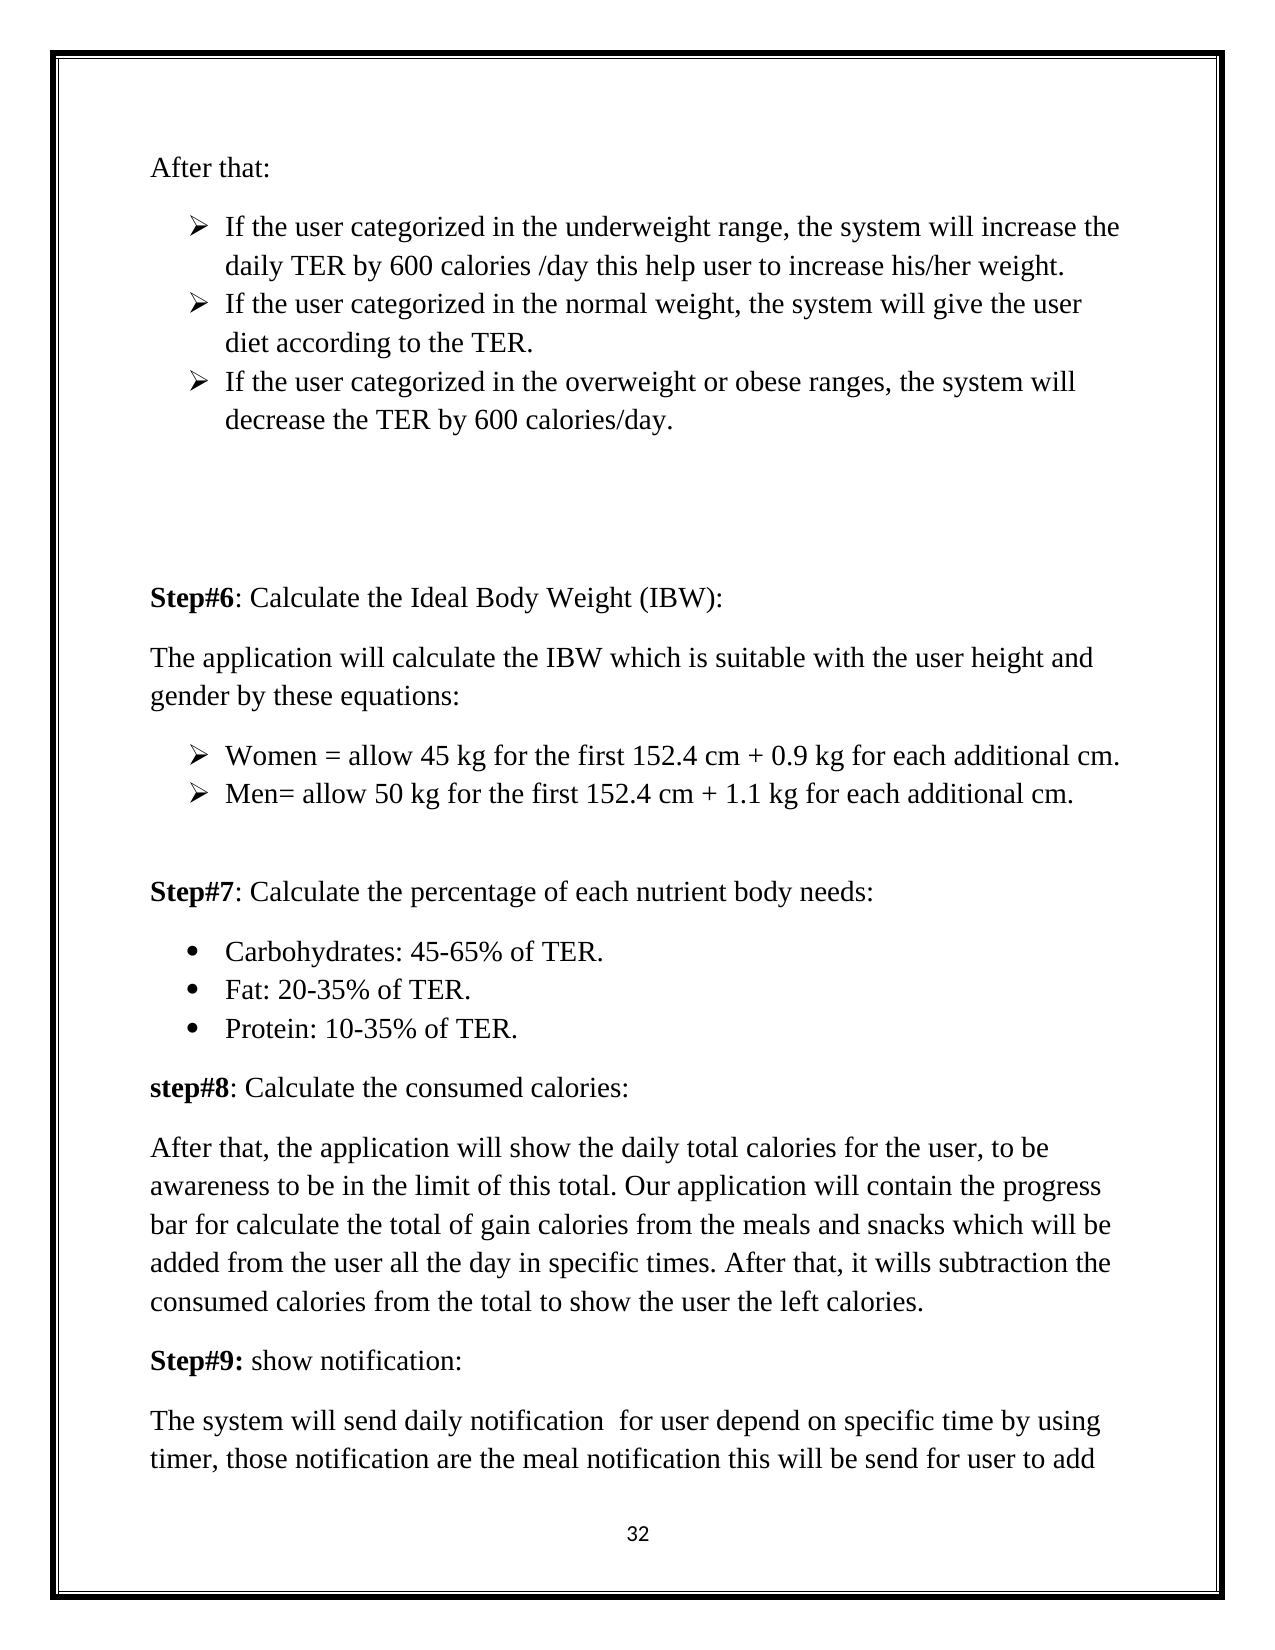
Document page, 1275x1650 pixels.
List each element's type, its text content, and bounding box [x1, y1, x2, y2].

list Fat: 20-35% of TER. [187, 972, 1125, 1006]
list Protein: 10-35% of TER. [187, 1011, 1125, 1045]
list If the user categorized in the normal weight, the system will give the user diet according to the TER. [187, 287, 1125, 359]
text The application will calculate the IBW which is suitable with the user height and gender by these equations: [150, 640, 1125, 712]
list Women = allow 45 kg for the first 152.4 cm + 0.9 kg for each additional cm. [187, 738, 1125, 771]
text step#8: Calculate the consumed calories: [150, 1071, 1125, 1104]
text After that: [150, 150, 1125, 183]
text Step#9: show notification: [150, 1343, 1125, 1377]
text After that, the application will show the daily total calories for the user, to be awareness to be in the limit of this total. Our application will contain the progress bar for calculate the total of gain calories from the meals and snacks which will be added from the user all the day in specific times. After that, it wills subtraction the consumed calories from the total to show the user the left calories. [150, 1130, 1125, 1318]
text Step#6: Calculate the Ideal Body Weight (IBW): [150, 581, 1125, 614]
list If the user categorized in the overweight or obese ranges, the system will decrease the TER by 600 calories/day. [187, 364, 1125, 436]
list Carbohydrates: 45-65% of TER. [187, 934, 1125, 967]
list Men= allow 50 kg for the first 152.4 cm + 1.1 kg for each additional cm. [187, 776, 1125, 810]
text Step#7: Calculate the percentage of each nutrient body needs: [150, 874, 1125, 908]
list If the user categorized in the underweight range, the system will increase the daily TER by 600 calories /day this help user to increase his/her weight. [187, 209, 1125, 282]
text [150, 1403, 1125, 1475]
